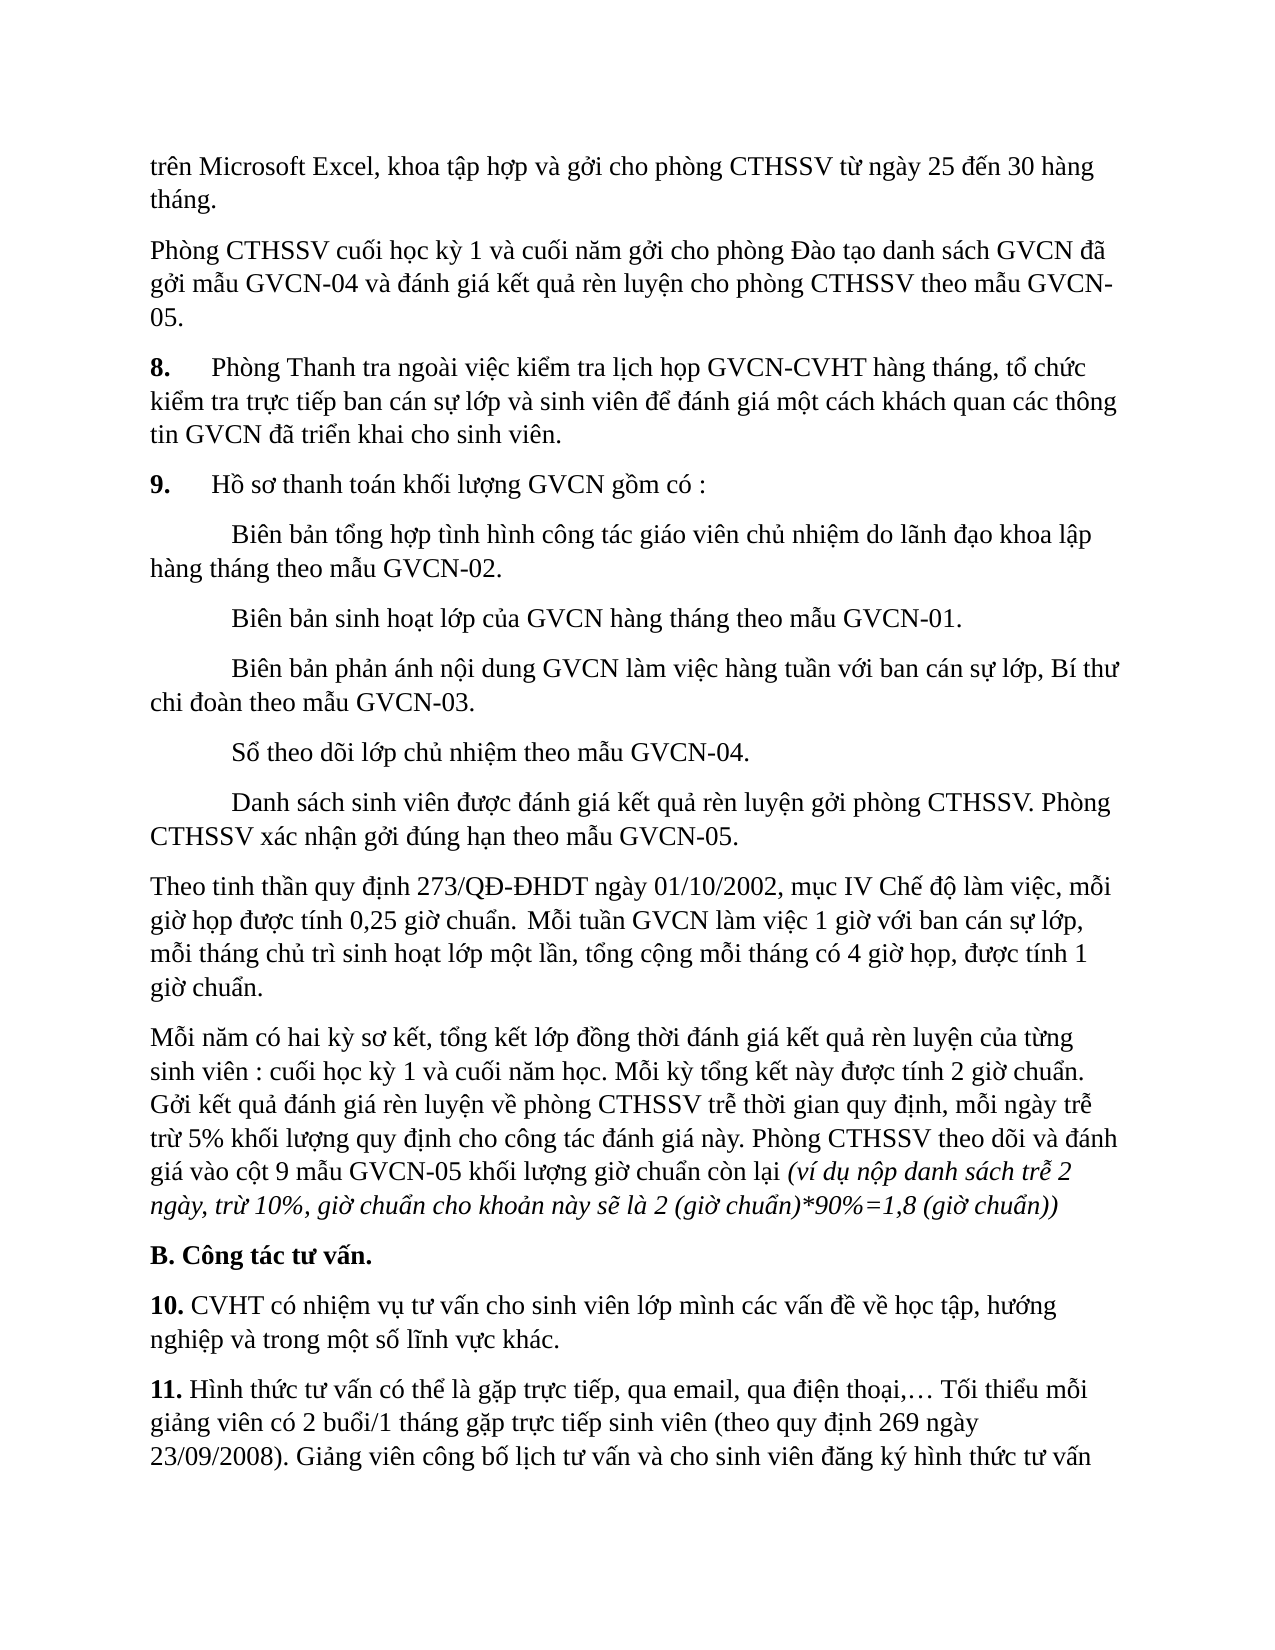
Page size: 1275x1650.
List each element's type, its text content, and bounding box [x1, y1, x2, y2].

text 9. Hồ sơ thanh toán khối lượng GVCN gồm có : [150, 468, 1125, 499]
text Theo tinh thần quy định 273/QĐ-ĐHDT ngày 01/10/2002, mục IV Chế độ làm việc, mỗi giờ họp được tính 0,25 giờ chuẩn. Mỗi tuần GVCN làm việc 1 giờ với ban cán sự lớp, mỗi tháng chủ trì sinh hoạt lớp một lần, tổng cộng mỗi tháng có 4 giờ họp, được tính 1 giờ chuẩn. [150, 870, 1125, 1002]
text B. Công tác tư vấn. [150, 1239, 1125, 1270]
text Phòng CTHSSV cuối học kỳ 1 và cuối năm gởi cho phòng Đào tạo danh sách GVCN đã gởi mẫu GVCN-04 và đánh giá kết quả rèn luyện cho phòng CTHSSV theo mẫu GVCN-05. [150, 234, 1125, 332]
text Danh sách sinh viên được đánh giá kết quả rèn luyện gởi phòng CTHSSV. Phòng CTHSSV xác nhận gởi đúng hạn theo mẫu GVCN-05. [150, 786, 1125, 851]
text Biên bản phản ánh nội dung GVCN làm việc hàng tuần với ban cán sự lớp, Bí thư chi đoàn theo mẫu GVCN-03. [150, 652, 1125, 717]
text Sổ theo dõi lớp chủ nhiệm theo mẫu GVCN-04. [150, 736, 1125, 767]
text Biên bản sinh hoạt lớp của GVCN hàng tháng theo mẫu GVCN-01. [150, 602, 1125, 633]
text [150, 150, 1125, 215]
text 10. CVHT có nhiệm vụ tư vấn cho sinh viên lớp mình các vấn đề về học tập, hướng nghiệp và trong một số lĩnh vực khác. [150, 1289, 1125, 1354]
text Biên bản tổng hợp tình hình công tác giáo viên chủ nhiệm do lãnh đạo khoa lập hàng tháng theo mẫu GVCN-02. [150, 518, 1125, 583]
text Mỗi năm có hai kỳ sơ kết, tổng kết lớp đồng thời đánh giá kết quả rèn luyện của từng sinh viên : cuối học kỳ 1 và cuối năm học. Mỗi kỳ tổng kết này được tính 2 giờ chuẩn. Gởi kết quả đánh giá rèn luyện về phòng CTHSSV trễ thời gian quy định, mỗi ngày trễ trừ 5% khối lượng quy định cho công tác đánh giá này. Phòng CTHSSV theo dõi và đánh giá vào cột 9 mẫu GVCN-05 khối lượng giờ chuẩn còn lại (ví dụ nộp danh sách trễ 2 ngày, trừ 10%, giờ chuẩn cho khoản này sẽ là 2 (giờ chuẩn)*90%=1,8 (giờ chuẩn)) [150, 1021, 1125, 1220]
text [150, 1373, 1125, 1471]
text 8. Phòng Thanh tra ngoài việc kiểm tra lịch họp GVCN-CVHT hàng tháng, tổ chức kiểm tra trực tiếp ban cán sự lớp và sinh viên để đánh giá một cách khách quan các thông tin GVCN đã triển khai cho sinh viên. [150, 351, 1125, 449]
